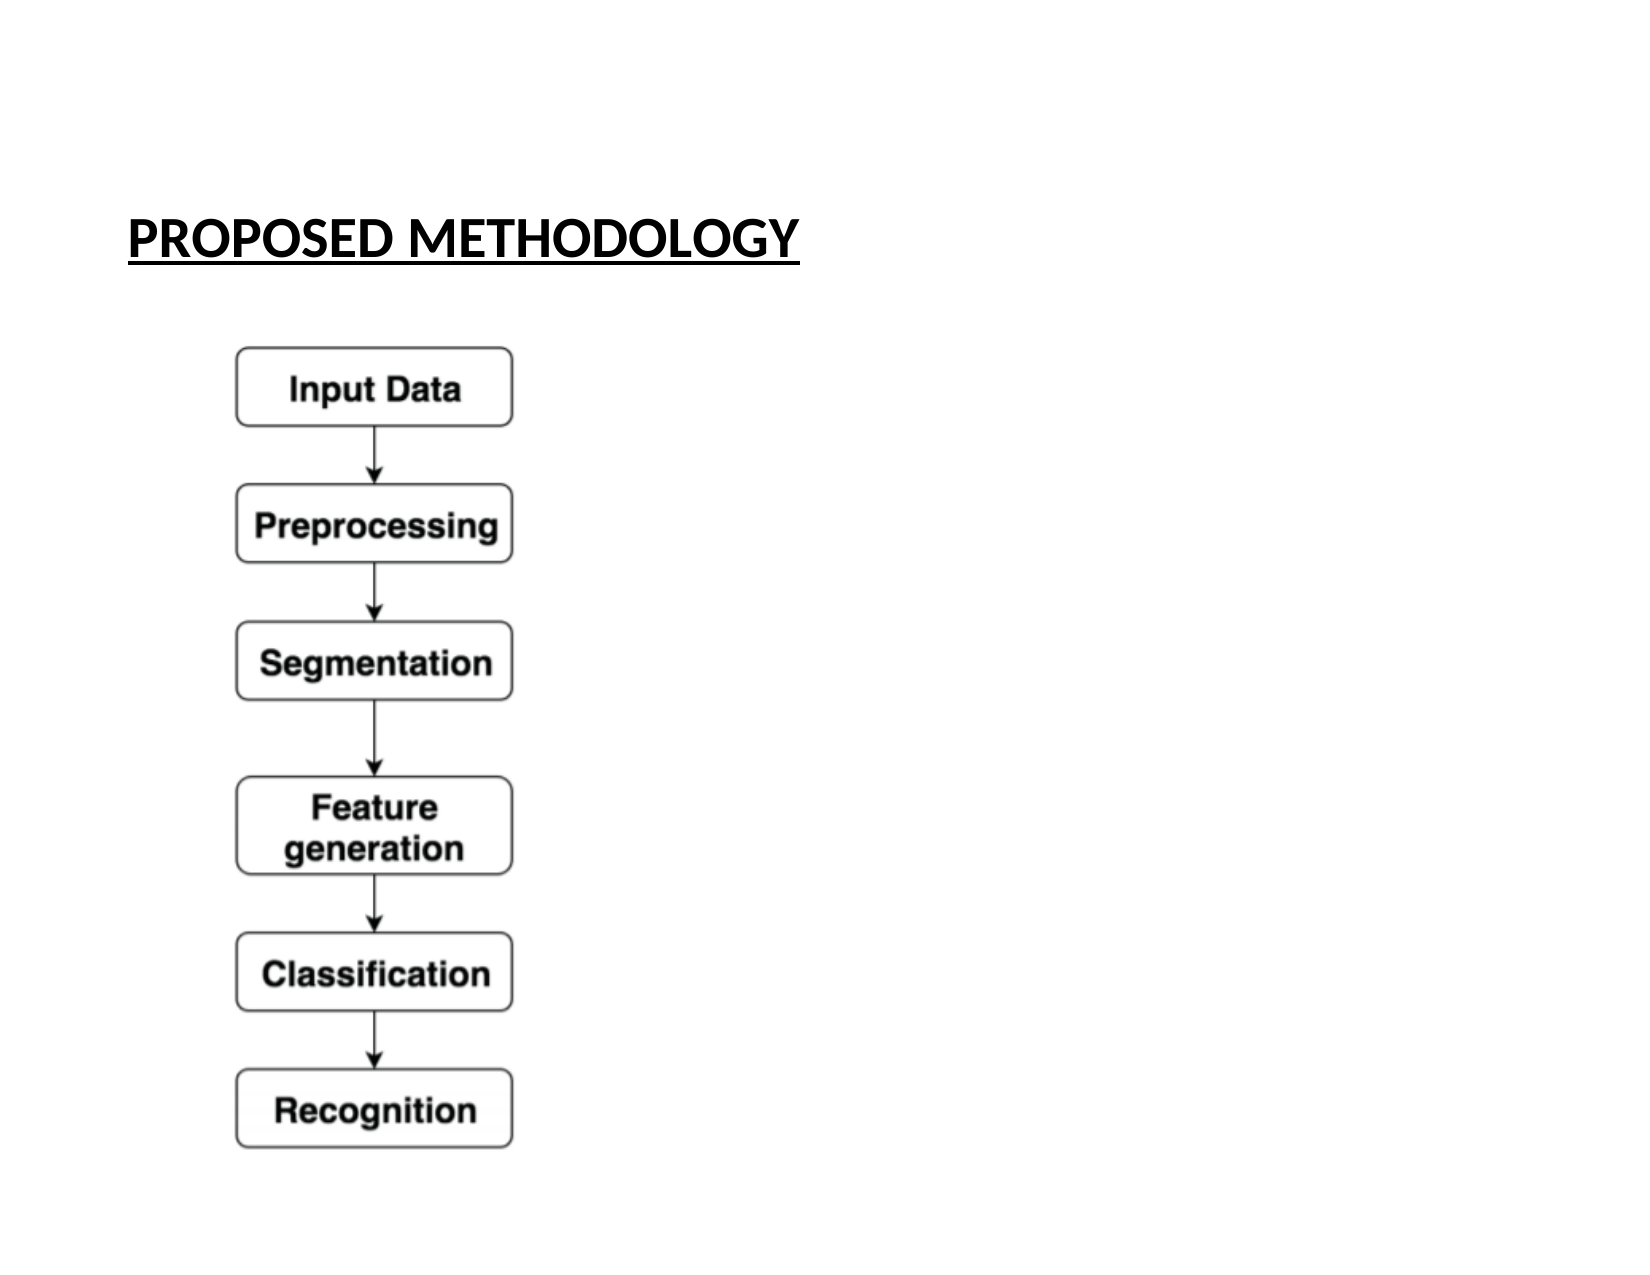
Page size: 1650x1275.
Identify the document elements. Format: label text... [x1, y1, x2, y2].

picture [127, 294, 620, 1191]
text PROPOSED METHODOLOGY [127, 201, 1518, 272]
